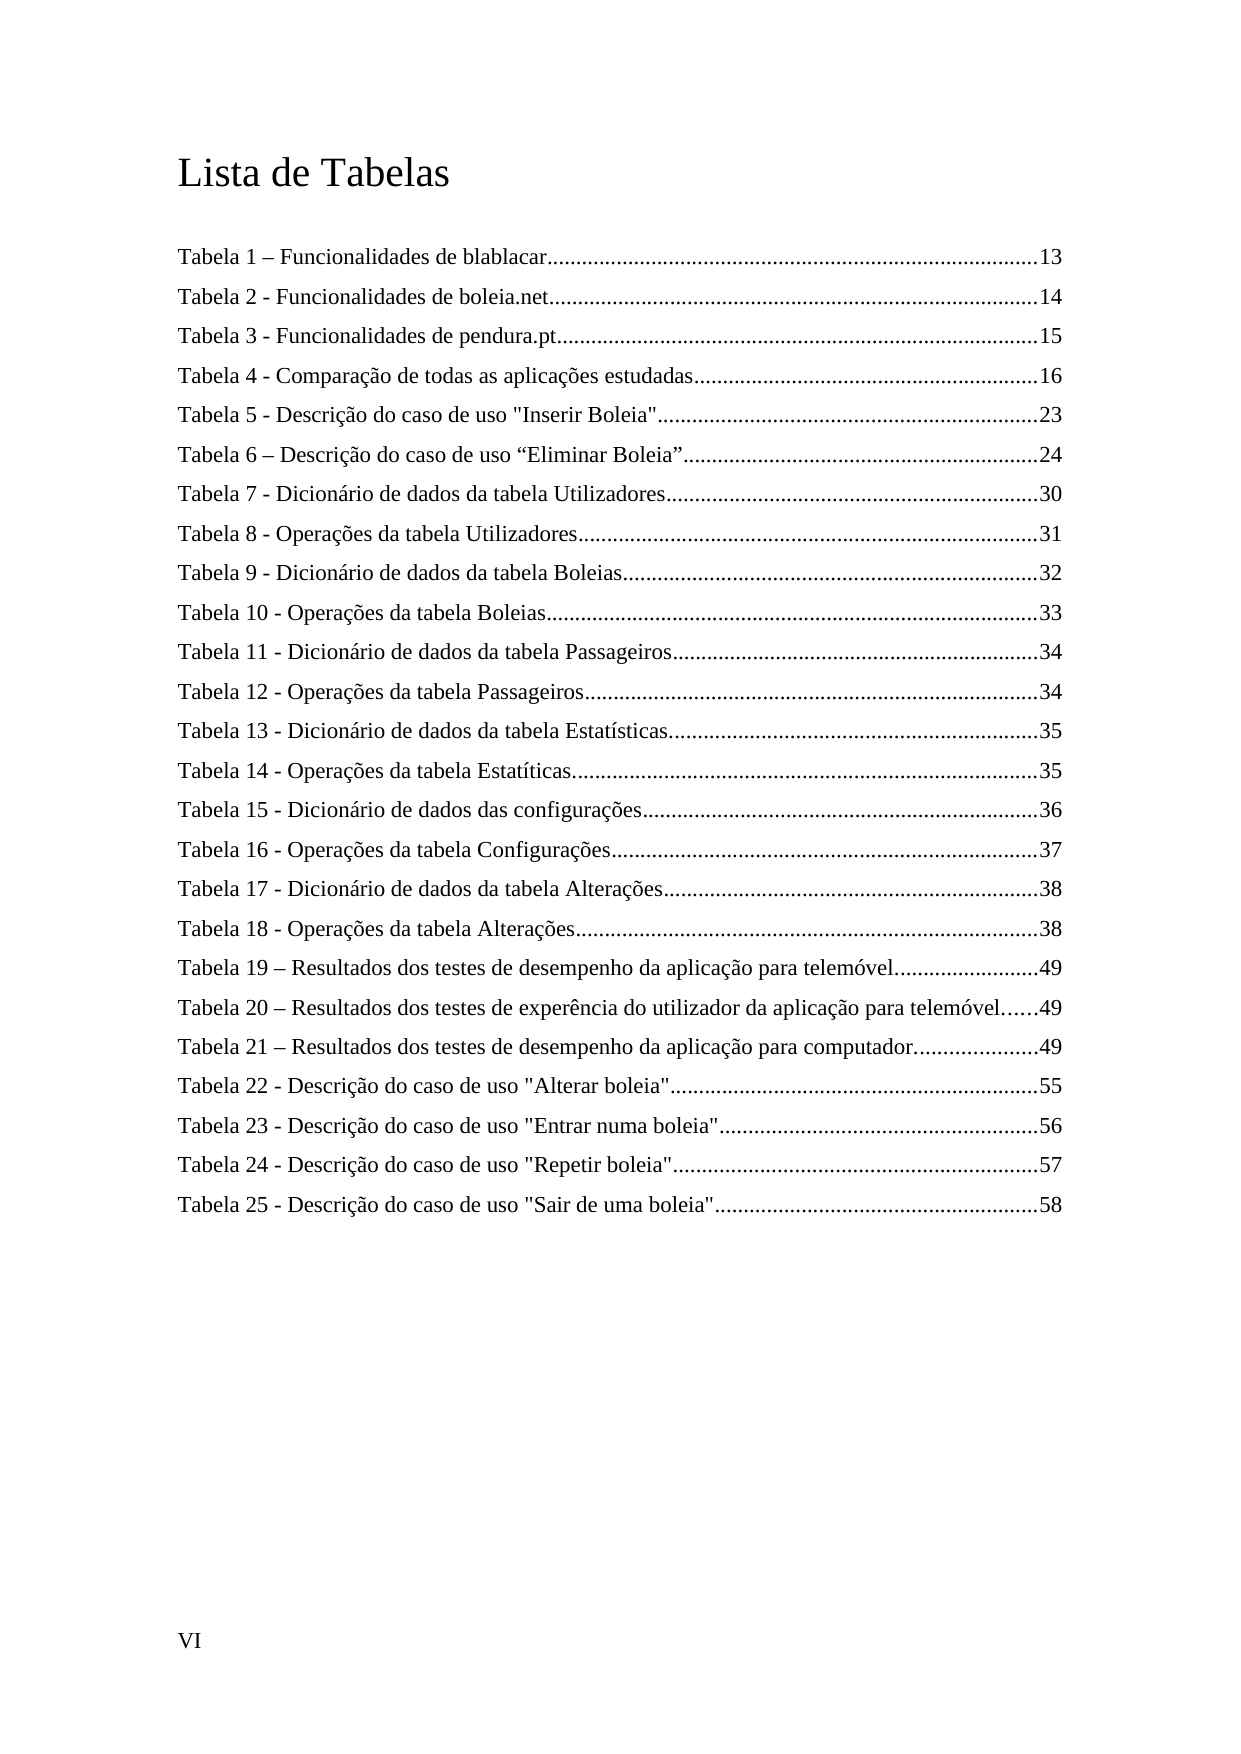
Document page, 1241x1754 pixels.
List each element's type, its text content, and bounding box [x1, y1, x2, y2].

text Tabela 22 - Descrição do caso de uso "Alterar boleia" 55 [177, 1072, 1063, 1099]
text Tabela 24 - Descrição do caso de uso "Repetir boleia" 57 [177, 1151, 1063, 1178]
text Tabela 17 - Dicionário de dados da tabela Alterações 38 [177, 875, 1063, 901]
text Tabela 15 - Dicionário de dados das configurações 36 [177, 796, 1063, 822]
text Tabela 2 - Funcionalidades de boleia.net 14 [177, 283, 1063, 309]
text Tabela 20 – Resultados dos testes de experência do utilizador da aplicação para telemóvel. 49 [177, 993, 1063, 1020]
text Tabela 1 – Funcionalidades de blablacar 13 [177, 243, 1063, 270]
text Tabela 4 - Comparação de todas as aplicações estudadas 16 [177, 362, 1063, 388]
text Tabela 12 - Operações da tabela Passageiros 34 [177, 678, 1063, 704]
text Tabela 6 – Descrição do caso de uso “Eliminar Boleia” 24 [177, 441, 1063, 467]
text Tabela 14 - Operações da tabela Estatíticas. 35 [177, 757, 1063, 783]
text Tabela 25 - Descrição do caso de uso "Sair de uma boleia" 58 [177, 1191, 1063, 1217]
text Tabela 9 - Dicionário de dados da tabela Boleias 32 [177, 559, 1063, 586]
text Tabela 5 - Descrição do caso de uso "Inserir Boleia" 23 [177, 401, 1063, 428]
text Lista de Tabelas [177, 148, 1063, 196]
text Tabela 3 - Funcionalidades de pendura.pt 15 [177, 322, 1063, 349]
text Tabela 21 – Resultados dos testes de desempenho da aplicação para computador. 49 [177, 1033, 1063, 1059]
text Tabela 18 - Operações da tabela Alterações 38 [177, 914, 1063, 941]
text Tabela 11 - Dicionário de dados da tabela Passageiros 34 [177, 638, 1063, 664]
text Tabela 10 - Operações da tabela Boleias 33 [177, 599, 1063, 625]
text Tabela 7 - Dicionário de dados da tabela Utilizadores 30 [177, 480, 1063, 507]
text Tabela 19 – Resultados dos testes de desempenho da aplicação para telemóvel. 49 [177, 954, 1063, 980]
text Tabela 16 - Operações da tabela Configurações 37 [177, 836, 1063, 862]
text Tabela 23 - Descrição do caso de uso "Entrar numa boleia" 56 [177, 1112, 1063, 1138]
text Tabela 8 - Operações da tabela Utilizadores 31 [177, 520, 1063, 546]
text Tabela 13 - Dicionário de dados da tabela Estatísticas. 35 [177, 717, 1063, 743]
